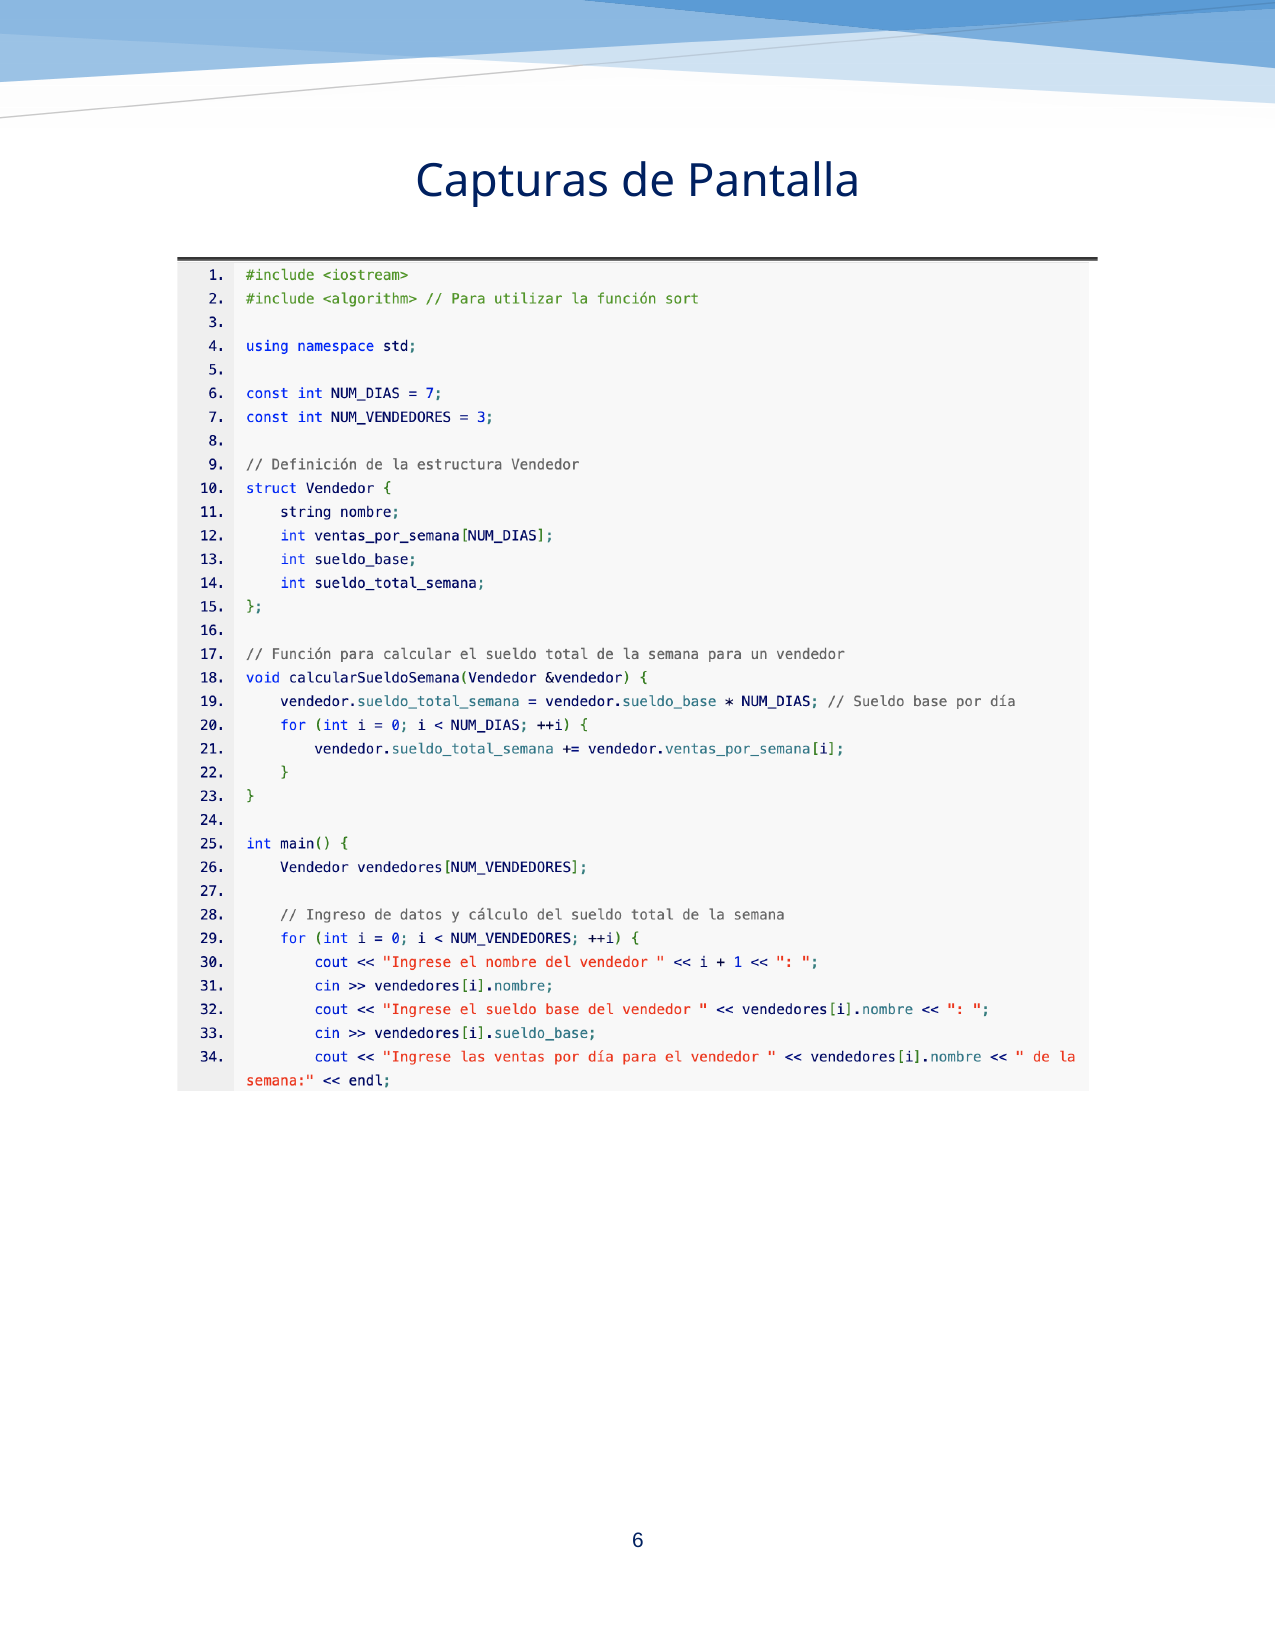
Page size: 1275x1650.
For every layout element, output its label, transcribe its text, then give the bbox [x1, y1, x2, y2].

picture [0, 0, 1275, 129]
picture [177, 257, 1098, 1091]
text Capturas de Pantalla [177, 148, 1098, 210]
